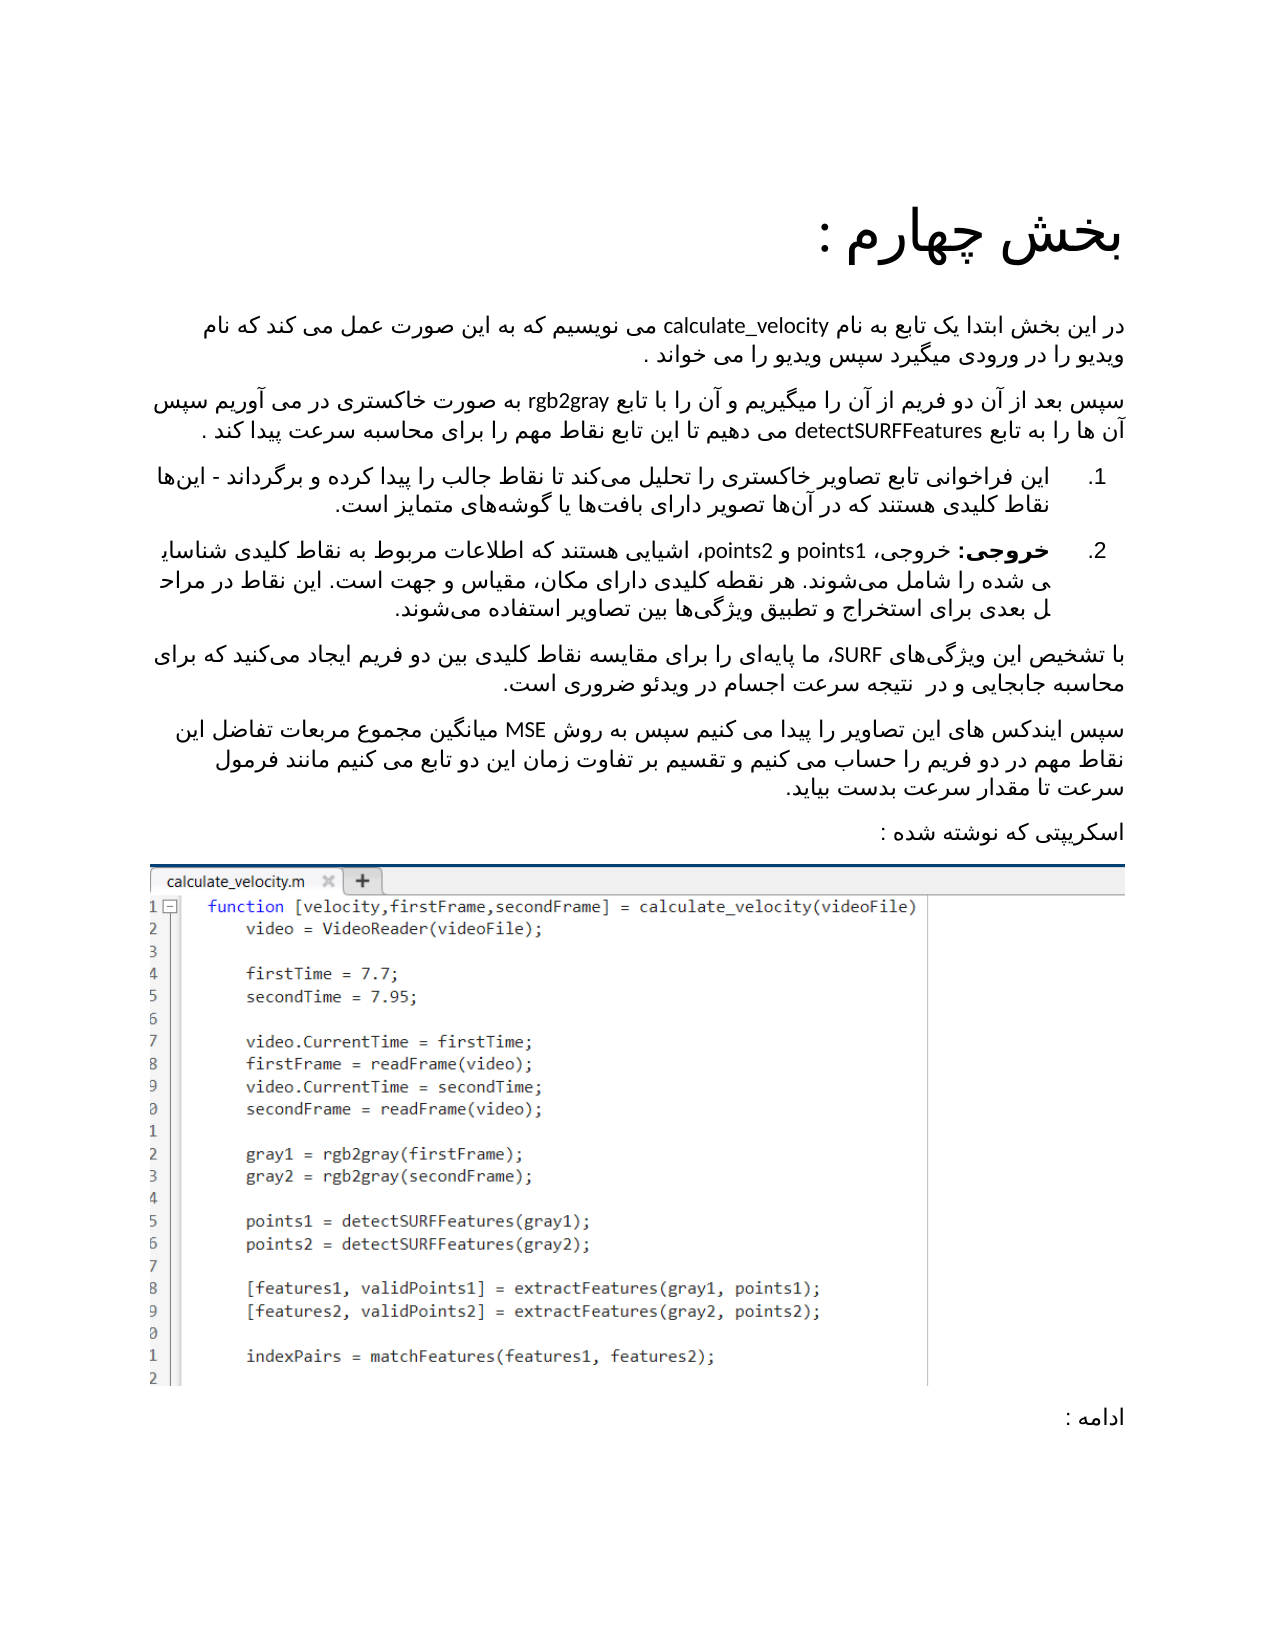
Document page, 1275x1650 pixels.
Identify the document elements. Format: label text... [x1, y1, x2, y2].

text اسکریپتی که نوشته شده : [150, 819, 1125, 845]
list خروجی: خروجی، points1 و points2، اشیایی هستند که اطلاعات مربوط به نقاط کلیدی شناسایی شده را شامل می‌شوند. هر نقطه کلیدی دارای مکان، مقیاس و جهت است. این نقاط در مراحل بعدی برای استخراج و تطبیق ویژگی‌ها بین تصاویر استفاده می‌شوند. [150, 537, 1087, 621]
text سپس بعد از آن دو فریم از آن را میگیریم و آن را با تابع rgb2gray به صورت خاکستری در می آوریم سپس آن ها را به تابع detectSURFFeatures می دهیم تا این تابع نقاط مهم را برای محاسبه سرعت پیدا کند . [150, 386, 1125, 444]
text ادامه : [150, 1404, 1125, 1430]
title بخش چهارم : [150, 197, 1125, 264]
picture [150, 864, 1125, 1386]
text با تشخیص این ویژگی‌های SURF، ما پایه‌ای را برای مقایسه نقاط کلیدی بین دو فریم ایجاد می‌کنید که برای محاسبه جابجایی و در نتیجه سرعت اجسام در ویدئو ضروری است. [150, 640, 1125, 697]
text سپس ایندکس های این تصاویر را پیدا می کنیم سپس به روش MSE میانگین مجموع مربعات تفاضل این نقاط مهم در دو فریم را حساب می کنیم و تقسیم بر تفاوت زمان این دو تابع می کنیم مانند فرمول سرعت تا مقدار سرعت بدست بیاید. [150, 715, 1125, 800]
text در این بخش ابتدا یک تابع به نام calculate_velocity می نویسیم که به این صورت عمل می کند که نام ویدیو را در ورودی میگیرد سپس ویدیو را می خواند . [150, 311, 1125, 367]
list این فراخوانی تابع تصاویر خاکستری را تحلیل می‌کند تا نقاط جالب را پیدا کرده و برگرداند - این‌ها نقاط کلیدی هستند که در آن‌ها تصویر دارای بافت‌ها یا گوشه‌های متمایز است. [150, 463, 1087, 518]
